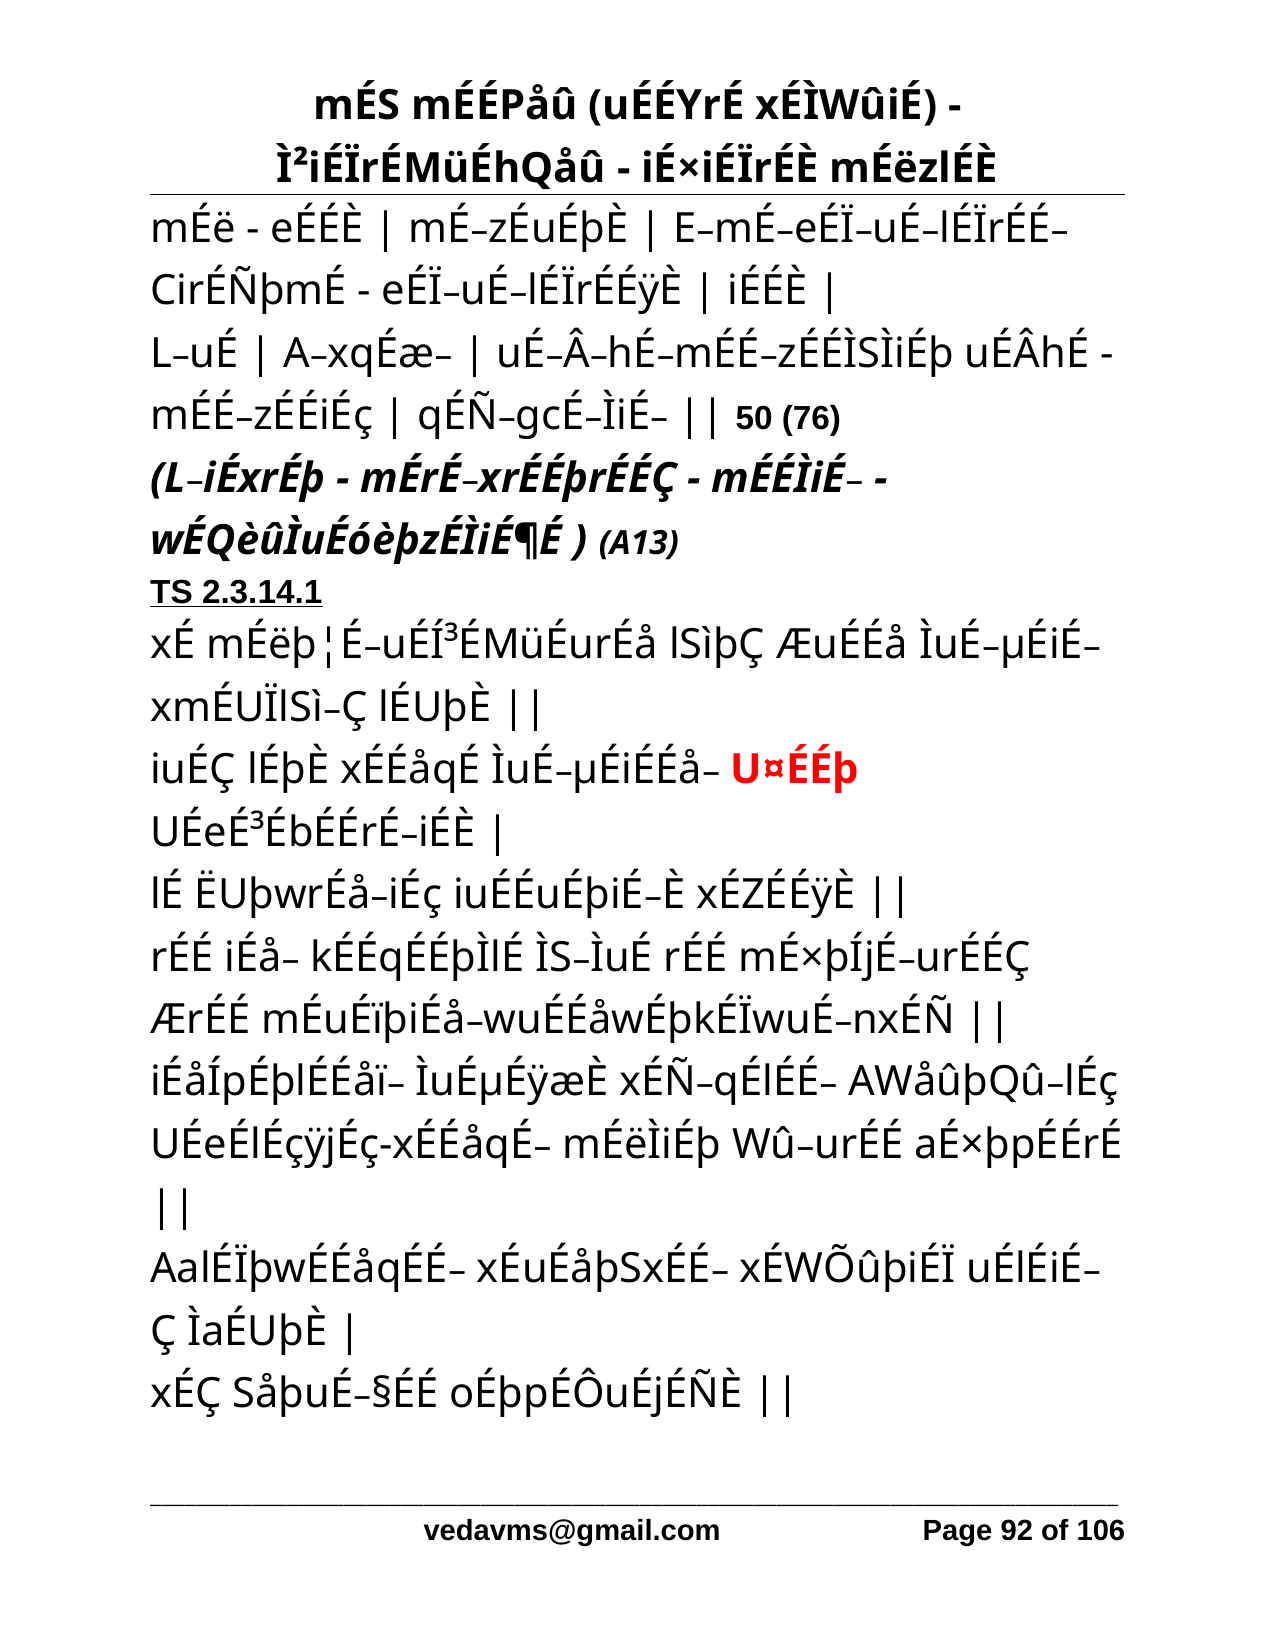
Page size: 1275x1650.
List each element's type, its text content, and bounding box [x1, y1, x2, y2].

text xÉ mÉëþ¦É–uÉÍ³ÉMüÉurÉå lSìþÇ ÆuÉÉå ÌuÉ–µÉiÉ–xmÉUÏlSì–Ç lÉUþÈ || [150, 614, 1125, 733]
text AalÉÏþwÉÉåqÉÉ– xÉuÉåþSxÉÉ– xÉWÕûþiÉÏ uÉlÉiÉ–Ç ÌaÉUþÈ | [150, 1238, 1125, 1357]
text mÉë - eÉÉÈ | mÉ–zÉuÉþÈ | E–mÉ–eÉÏ–uÉ–lÉÏrÉÉ– CirÉÑþmÉ - eÉÏ–uÉ–lÉÏrÉÉÿÈ | iÉÉÈ | [150, 198, 1125, 317]
text L–uÉ | A–xqÉæ– | uÉ–Â–hÉ–mÉÉ–zÉÉÌSÌiÉþ uÉÂhÉ - mÉÉ–zÉÉiÉç | qÉÑ–gcÉ–ÌiÉ– || 50 (76) [150, 323, 1125, 442]
text (L–iÉxrÉþ - mÉrÉ–xrÉÉþrÉÉÇ - mÉÉÌiÉ– - wÉQèûÌuÉóèþzÉÌiÉ¶É ) (A13) [150, 447, 1125, 567]
text lÉ ËUþwrÉå–iÉç iuÉÉuÉþiÉ–È xÉZÉÉÿÈ || [150, 864, 1125, 921]
text TS 2.3.14.1 [150, 572, 1158, 611]
text iuÉÇ lÉþÈ xÉÉåqÉ ÌuÉ–µÉiÉÉå– U¤ÉÉþ UÉeÉ³ÉbÉÉrÉ–iÉÈ | [150, 739, 1125, 858]
text xÉÇ SåþuÉ–§ÉÉ oÉþpÉÔuÉjÉÑÈ || [150, 1363, 1125, 1420]
